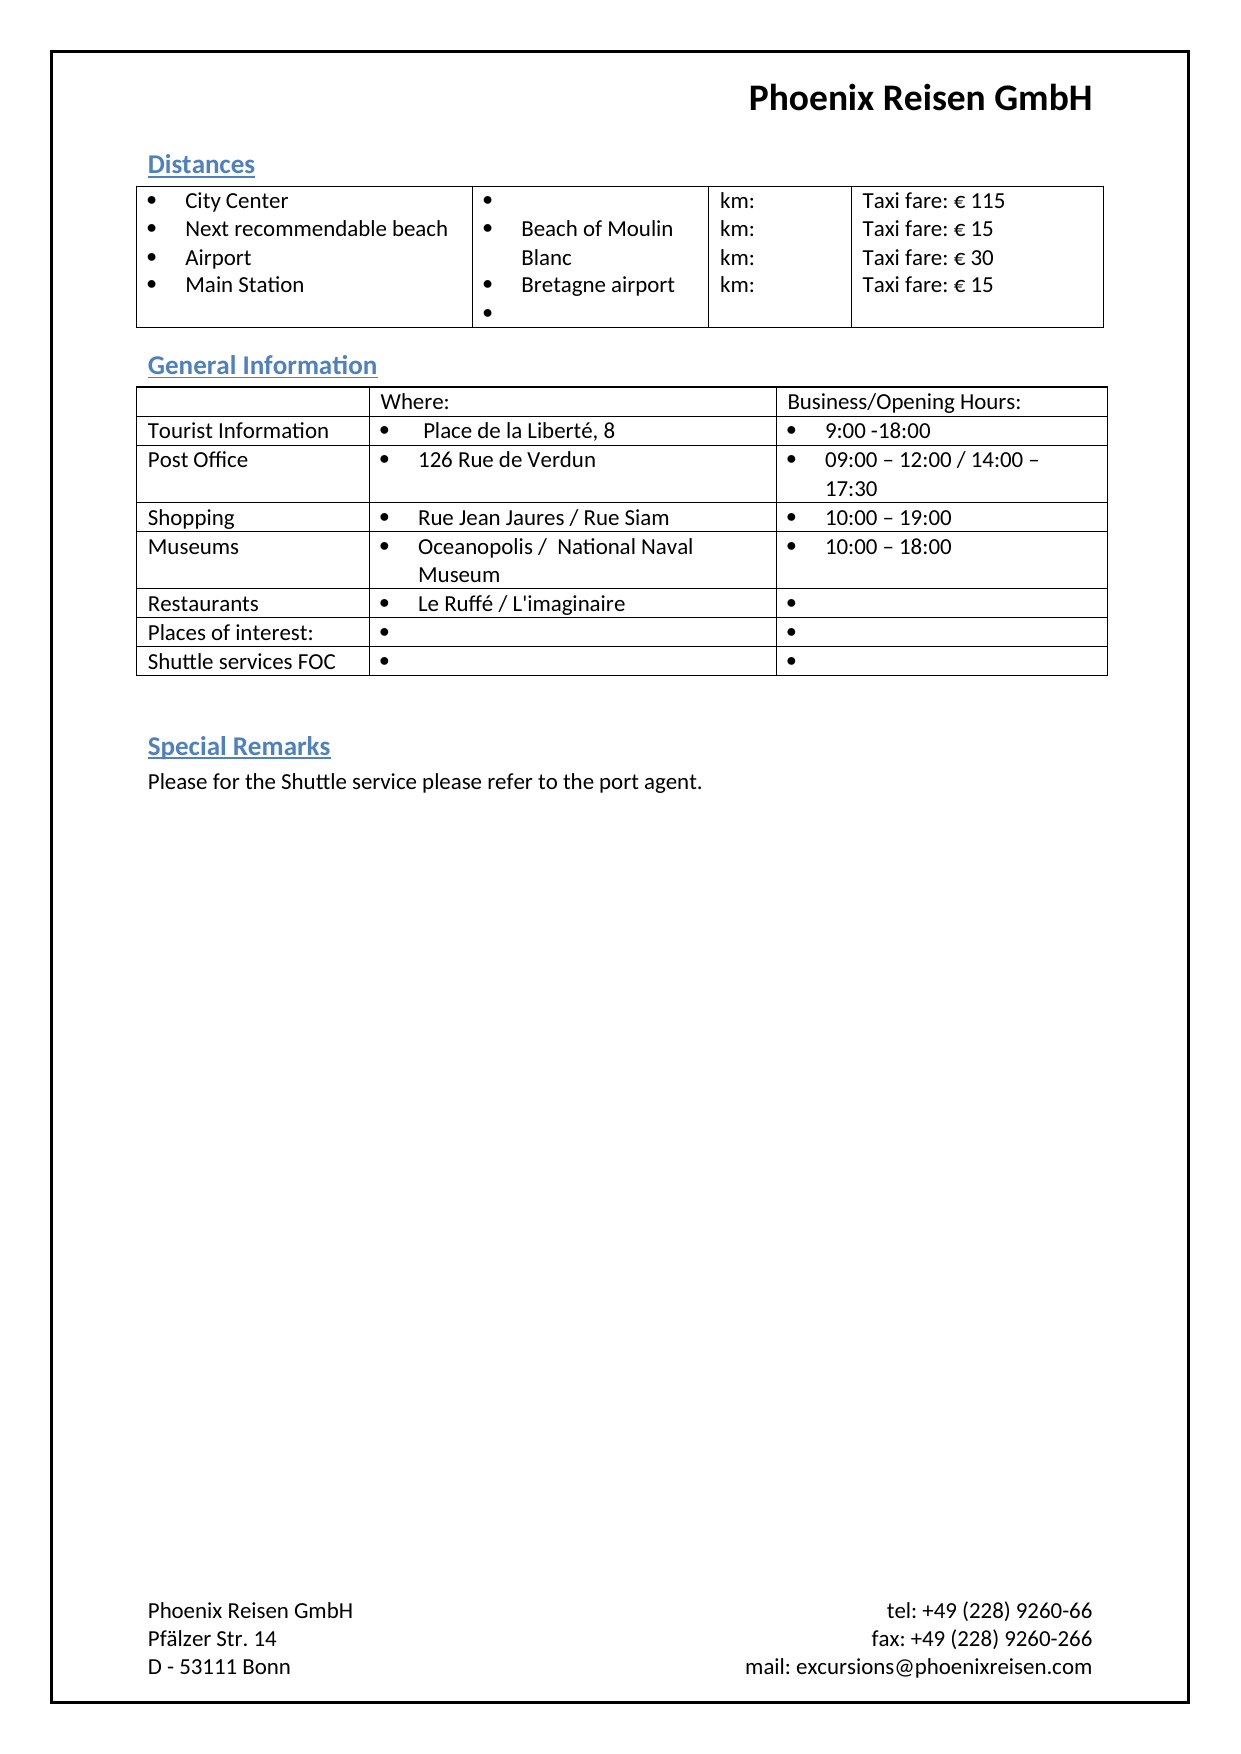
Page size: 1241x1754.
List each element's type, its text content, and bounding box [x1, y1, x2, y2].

table_cell [370, 417, 776, 444]
table_cell [777, 446, 1107, 502]
table_cell Places of interest: [137, 618, 369, 646]
table_cell [777, 647, 1107, 675]
table_cell [370, 647, 776, 675]
table_cell [777, 503, 1107, 531]
subtitle Distances [148, 148, 1093, 181]
table_cell [777, 618, 1107, 646]
table_cell Museums [137, 532, 369, 588]
table_header Business/Opening Hours: [777, 388, 1107, 416]
table_cell Shuttle services FOC [137, 647, 369, 675]
table_cell Post Office [137, 446, 369, 502]
table_cell Restaurants [137, 589, 369, 617]
table_cell [370, 589, 776, 617]
table_cell [777, 532, 1107, 588]
table_header Taxi fare: Taxi fare: Taxi fare: Taxi fare: [852, 187, 1103, 327]
subtitle General Information [148, 348, 1093, 382]
table_cell [777, 589, 1107, 617]
table_cell Tourist Information [137, 417, 369, 444]
table_header City Center Next recommendable beach Airport Main Station [137, 187, 472, 327]
table_header [137, 388, 369, 416]
table_header km: km: km: km: [709, 187, 851, 327]
table_cell [370, 618, 776, 646]
table_header Where: [370, 388, 776, 416]
subtitle Special Remarks [148, 729, 1093, 762]
table_cell Shopping [137, 503, 369, 531]
table_cell [370, 503, 776, 531]
table_header [473, 187, 708, 327]
table_cell [370, 532, 776, 588]
table_cell [370, 446, 776, 502]
table_cell [777, 417, 1107, 444]
